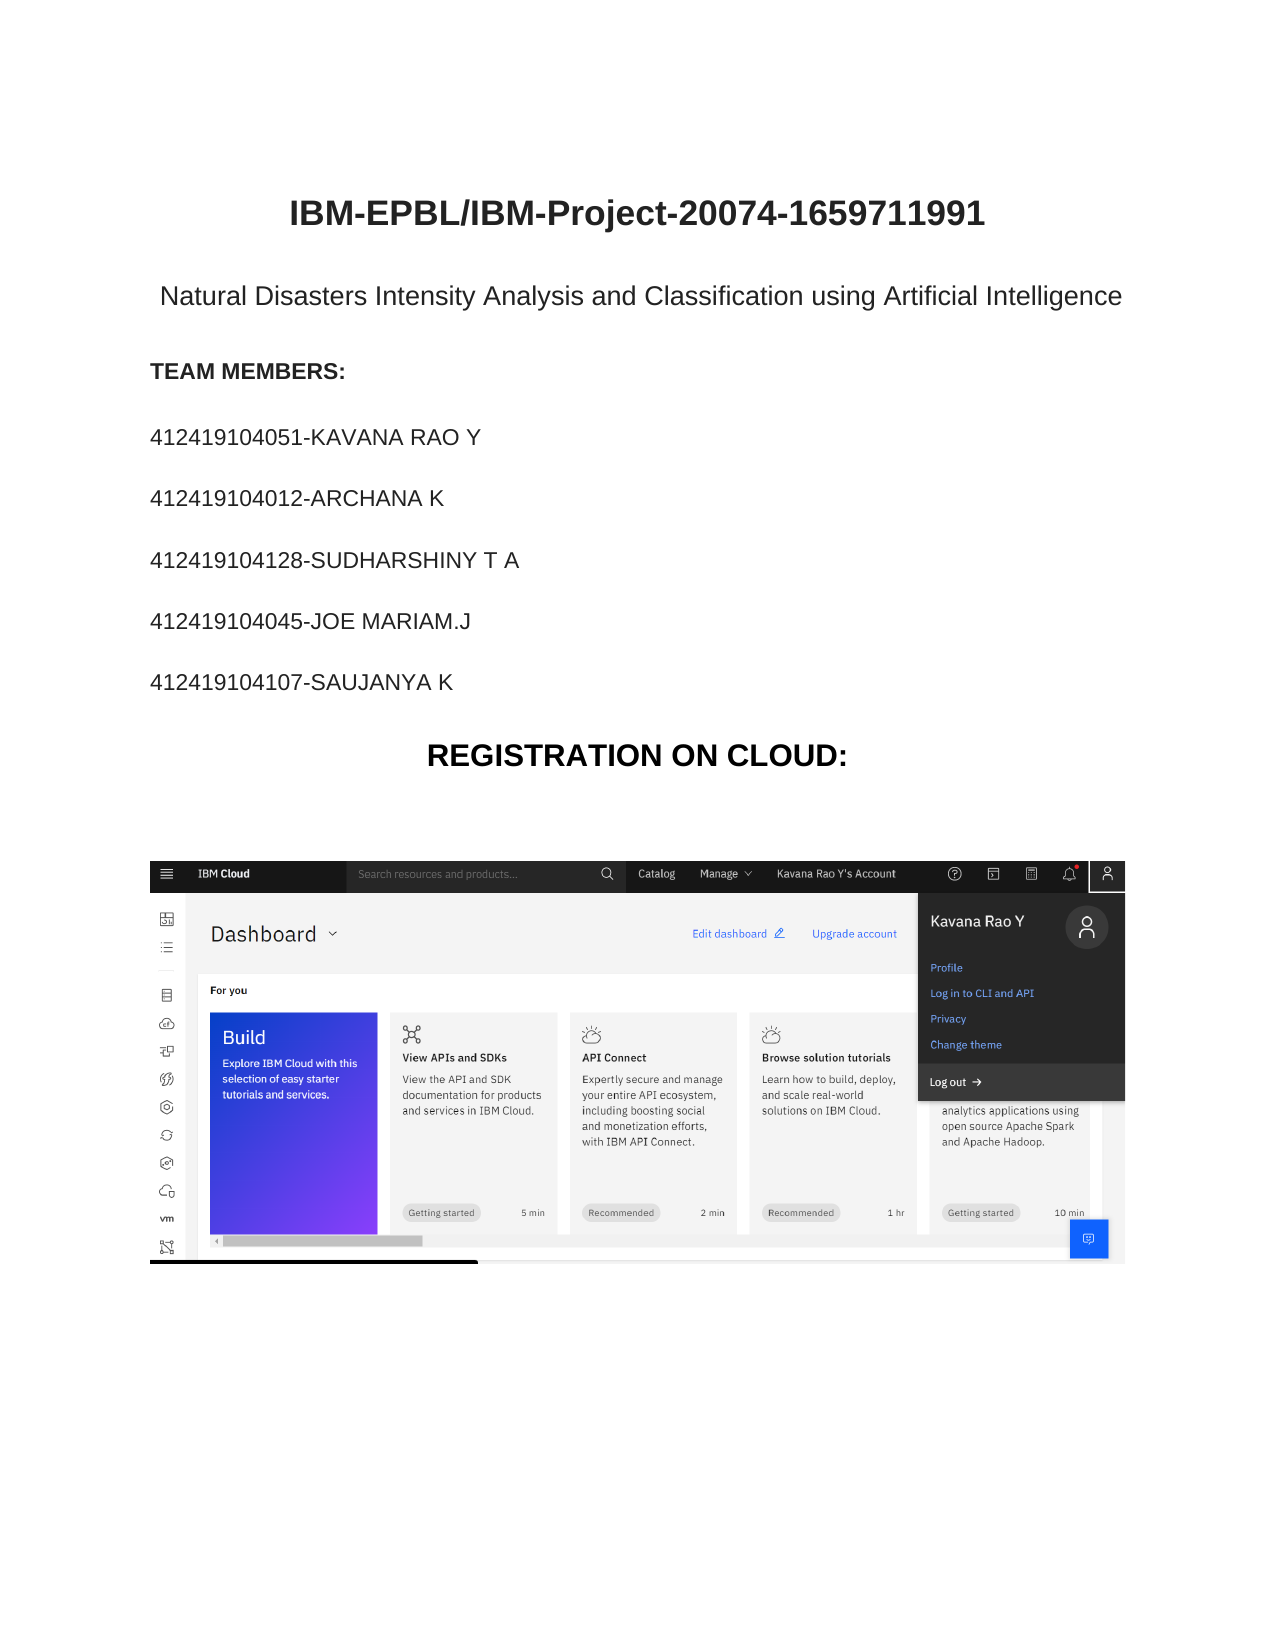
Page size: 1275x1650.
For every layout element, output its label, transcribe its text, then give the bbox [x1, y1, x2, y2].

subtitle IBM-EPBL/IBM-Project-20074-1659711991 [150, 192, 1125, 232]
subtitle 412419104012-ARCHANA K [150, 491, 1125, 511]
subtitle TEAM MEMBERS: [150, 358, 1125, 384]
subtitle 412419104107-SAUJANYA K [150, 675, 1125, 695]
subtitle 412419104051-KAVANA RAO Y [150, 429, 1125, 449]
subtitle 412419104128-SUDHARSHINY T A [150, 552, 1125, 572]
picture [150, 861, 1125, 1264]
subtitle 412419104045-JOE MARIAM.J [150, 614, 1125, 633]
subtitle Natural Disasters Intensity Analysis and Classification using Artificial Intelligence [150, 280, 1125, 311]
text REGISTRATION ON CLOUD: [150, 737, 1125, 773]
